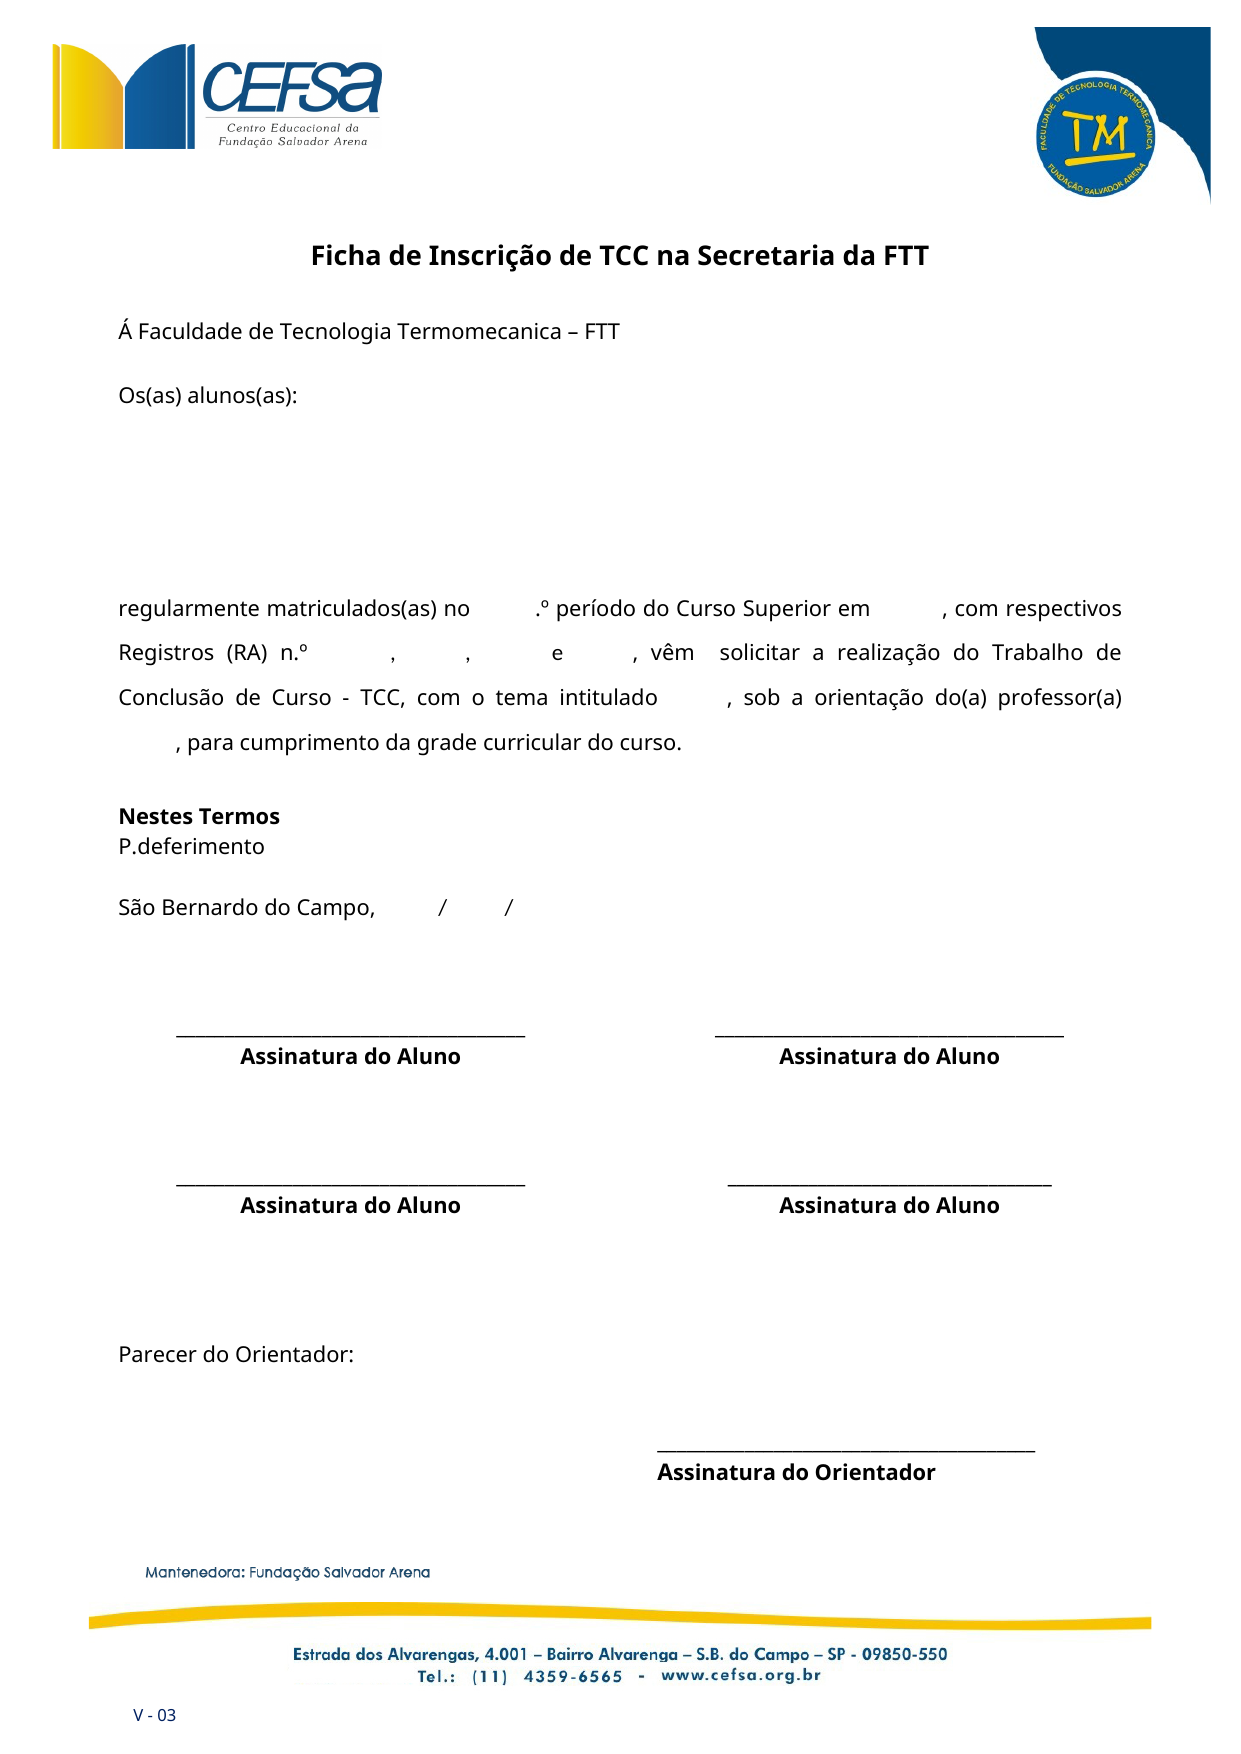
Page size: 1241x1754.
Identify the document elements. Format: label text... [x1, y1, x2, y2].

text Assinatura do Orientador [657, 1456, 1122, 1487]
text Á – FTT [118, 316, 1122, 346]
text ____________________________________ [657, 1160, 1122, 1190]
text ____________________________________ [118, 1011, 583, 1041]
text regularmente matriculados(as) no .º período do Curso Superior em , com respectivos Registros (RA) n.º , , e , vêm solicitar a realização do Trabalho de Conclusão de Curso - TCC, com o tema intitulado , sob a orientação do(a) professor(a) , para cumprimento da grade curricular do curso. [118, 592, 1122, 756]
picture [1030, 27, 1211, 205]
text ____________________________________ [118, 1160, 583, 1190]
text P.deferimento [118, 831, 1122, 861]
text Assinatura do Aluno [657, 1190, 1122, 1219]
text Ficha de Inscrição de TCC na Secretaria da FTT [118, 236, 1122, 273]
text Nestes Termos [118, 801, 1122, 831]
text São Bernardo do Campo, / / [118, 892, 1122, 922]
text Assinatura do Aluno [657, 1041, 1122, 1071]
text ____________________________________ [657, 1011, 1122, 1041]
text Parecer do Orientador: [118, 1339, 1122, 1368]
text Assinatura do Aluno [118, 1190, 583, 1219]
text _______________________________________ [657, 1426, 1122, 1456]
picture [52, 44, 382, 149]
text Assinatura do Aluno [118, 1041, 583, 1071]
picture [88, 1508, 1152, 1746]
text Os(as) alunos(as): [118, 380, 1122, 410]
